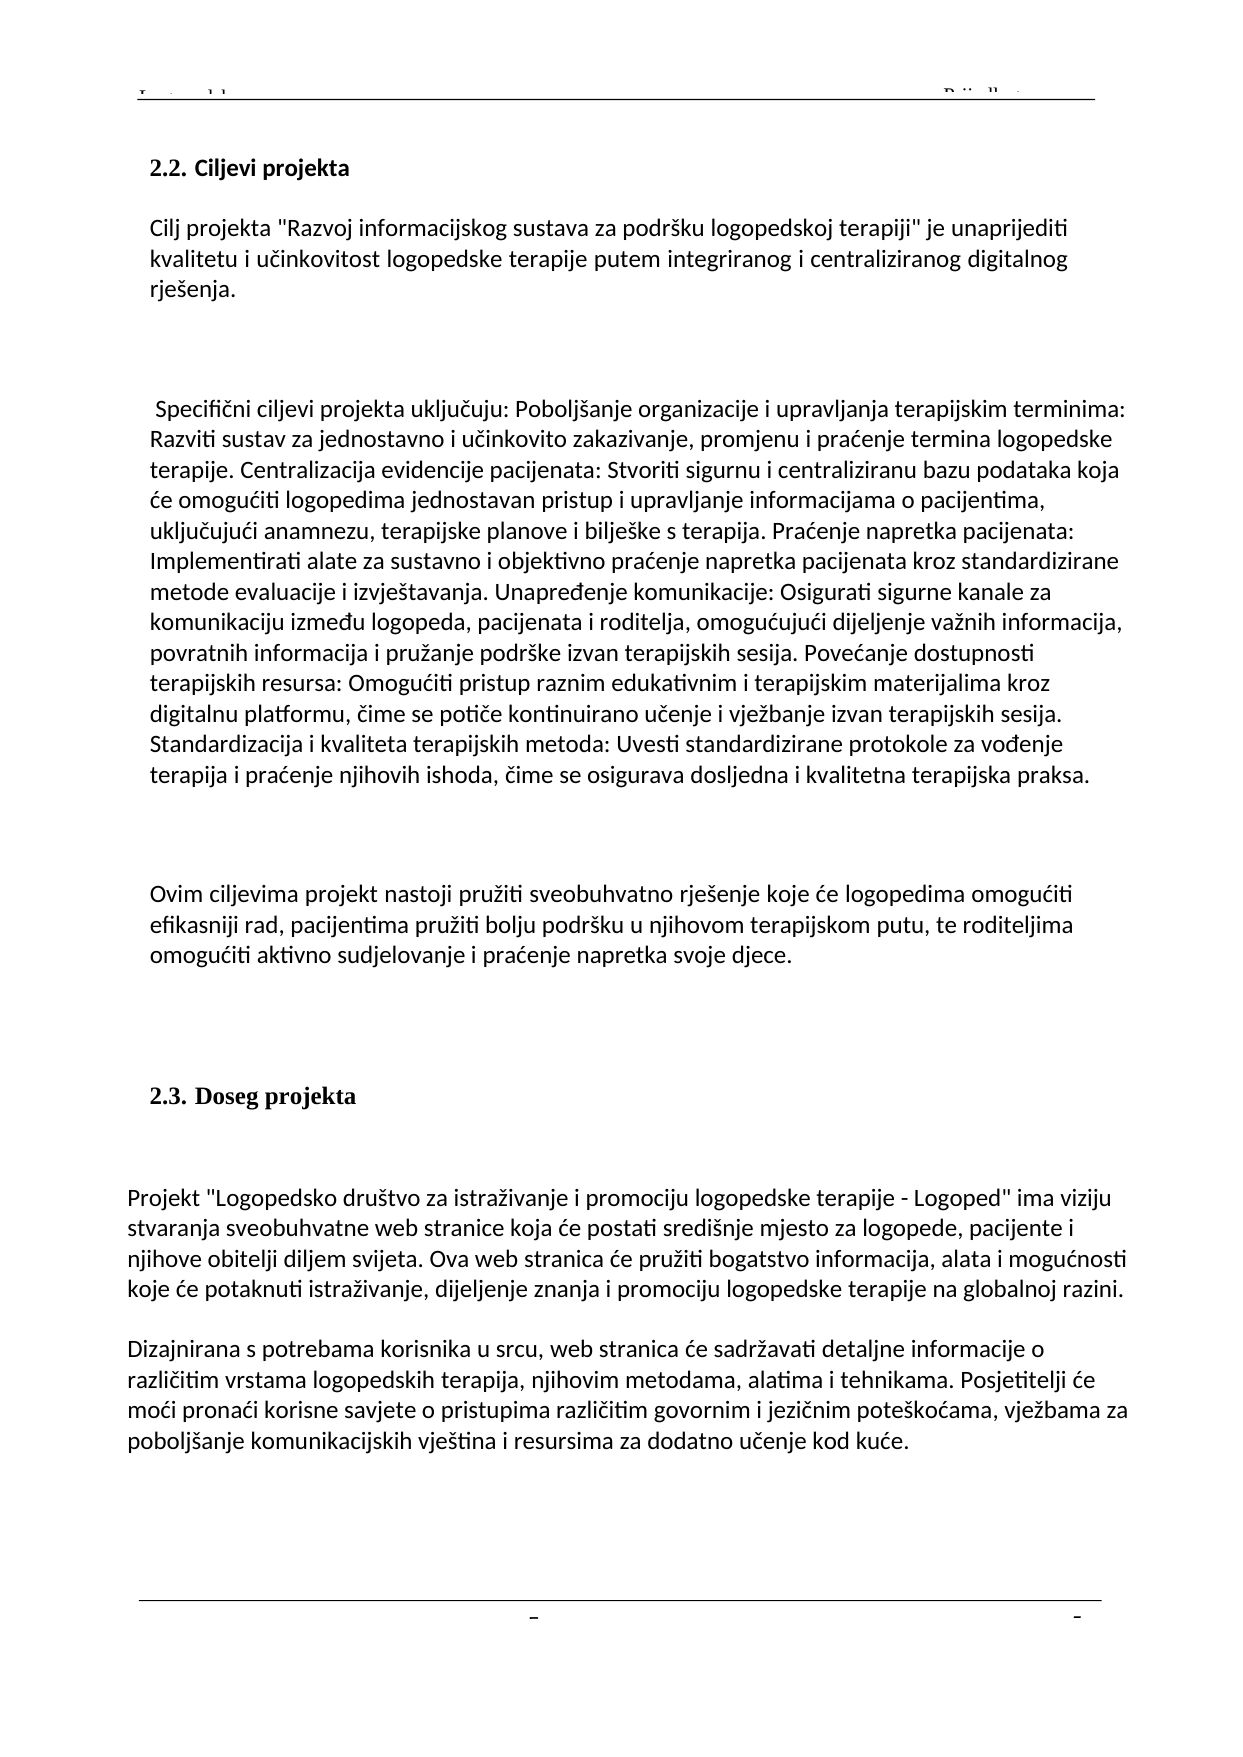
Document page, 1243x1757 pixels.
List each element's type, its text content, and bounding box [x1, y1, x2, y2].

text Specifični ciljevi projekta uključuju: Poboljšanje organizacije i upravljanja terapijskim terminima: Razviti sustav za jednostavno i učinkovito zakazivanje, promjenu i praćenje termina logopedske terapije. Centralizacija evidencije pacijenata: Stvoriti sigurnu i centraliziranu bazu podataka koja će omogućiti logopedima jednostavan pristup i upravljanje informacijama o pacijentima, [149, 393, 1129, 515]
text Standardizacija i kvaliteta terapijskih metoda: Uvesti standardizirane protokole za vođenje terapija i praćenje njihovih ishoda, čime se osigurava dosljedna i kvalitetna terapijska praksa. [149, 729, 1118, 790]
subtitle Doseg projekta [149, 1081, 1145, 1109]
text Ovim ciljevima projekt nastoji pružiti sveobuhvatno rješenje koje će logopedima omogućiti efikasniji rad, pacijentima pružiti bolju podršku u njihovom terapijskom putu, te roditeljima omogućiti aktivno sudjelovanje i praćenje napretka svoje djece. [149, 878, 1074, 970]
text Cilj projekta "Razvoj informacijskog sustava za podršku logopedskoj terapiji" je unaprijediti kvalitetu i učinkovitost logopedske terapije putem integriranog i centraliziranog digitalnog rješenja. [149, 212, 1069, 304]
text Dizajnirana s potrebama korisnika u srcu, web stranica će sadržavati detaljne informacije o [127, 1333, 1145, 1364]
text različitim vrstama logopedskih terapija, njihovim metodama, alatima i tehnikama. Posjetitelji će [127, 1364, 1145, 1394]
text uključujući anamnezu, terapijske planove i bilješke s terapija. Praćenje napretka pacijenata: Implementirati alate za sustavno i objektivno praćenje napretka pacijenata kroz standardizirane metode evaluacije i izvještavanja. Unapređenje komunikacije: Osigurati sigurne kanale za komunikaciju između logopeda, pacijenata i roditelja, omogućujući dijeljenje važnih informacija, povratnih informacija i pružanje podrške izvan terapijskih sesija. Povećanje dostupnosti [149, 515, 1125, 667]
text Projekt "Logopedsko društvo za istraživanje i promociju logopedske terapije - Logoped" ima viziju stvaranja sveobuhvatne web stranice koja će postati središnje mjesto za logopede, pacijente i njihove obitelji diljem svijeta. Ova web stranica će pružiti bogatstvo informacija, alata i mogućnosti koje će potaknuti istraživanje, dijeljenje znanja i promociju logopedske terapije na globalnoj razini. [127, 1182, 1130, 1304]
text terapijskih resursa: Omogućiti pristup raznim edukativnim i terapijskim materijalima kroz digitalnu platformu, čime se potiče kontinuirano učenje i vježbanje izvan terapijskih sesija. [149, 667, 1087, 728]
text moći pronaći korisne savjete o pristupima različitim govornim i jezičnim poteškoćama, vježbama za poboljšanje komunikacijskih vještina i resursima za dodatno učenje kod kuće. [127, 1394, 1132, 1455]
subtitle Ciljevi projekta [149, 152, 1145, 183]
